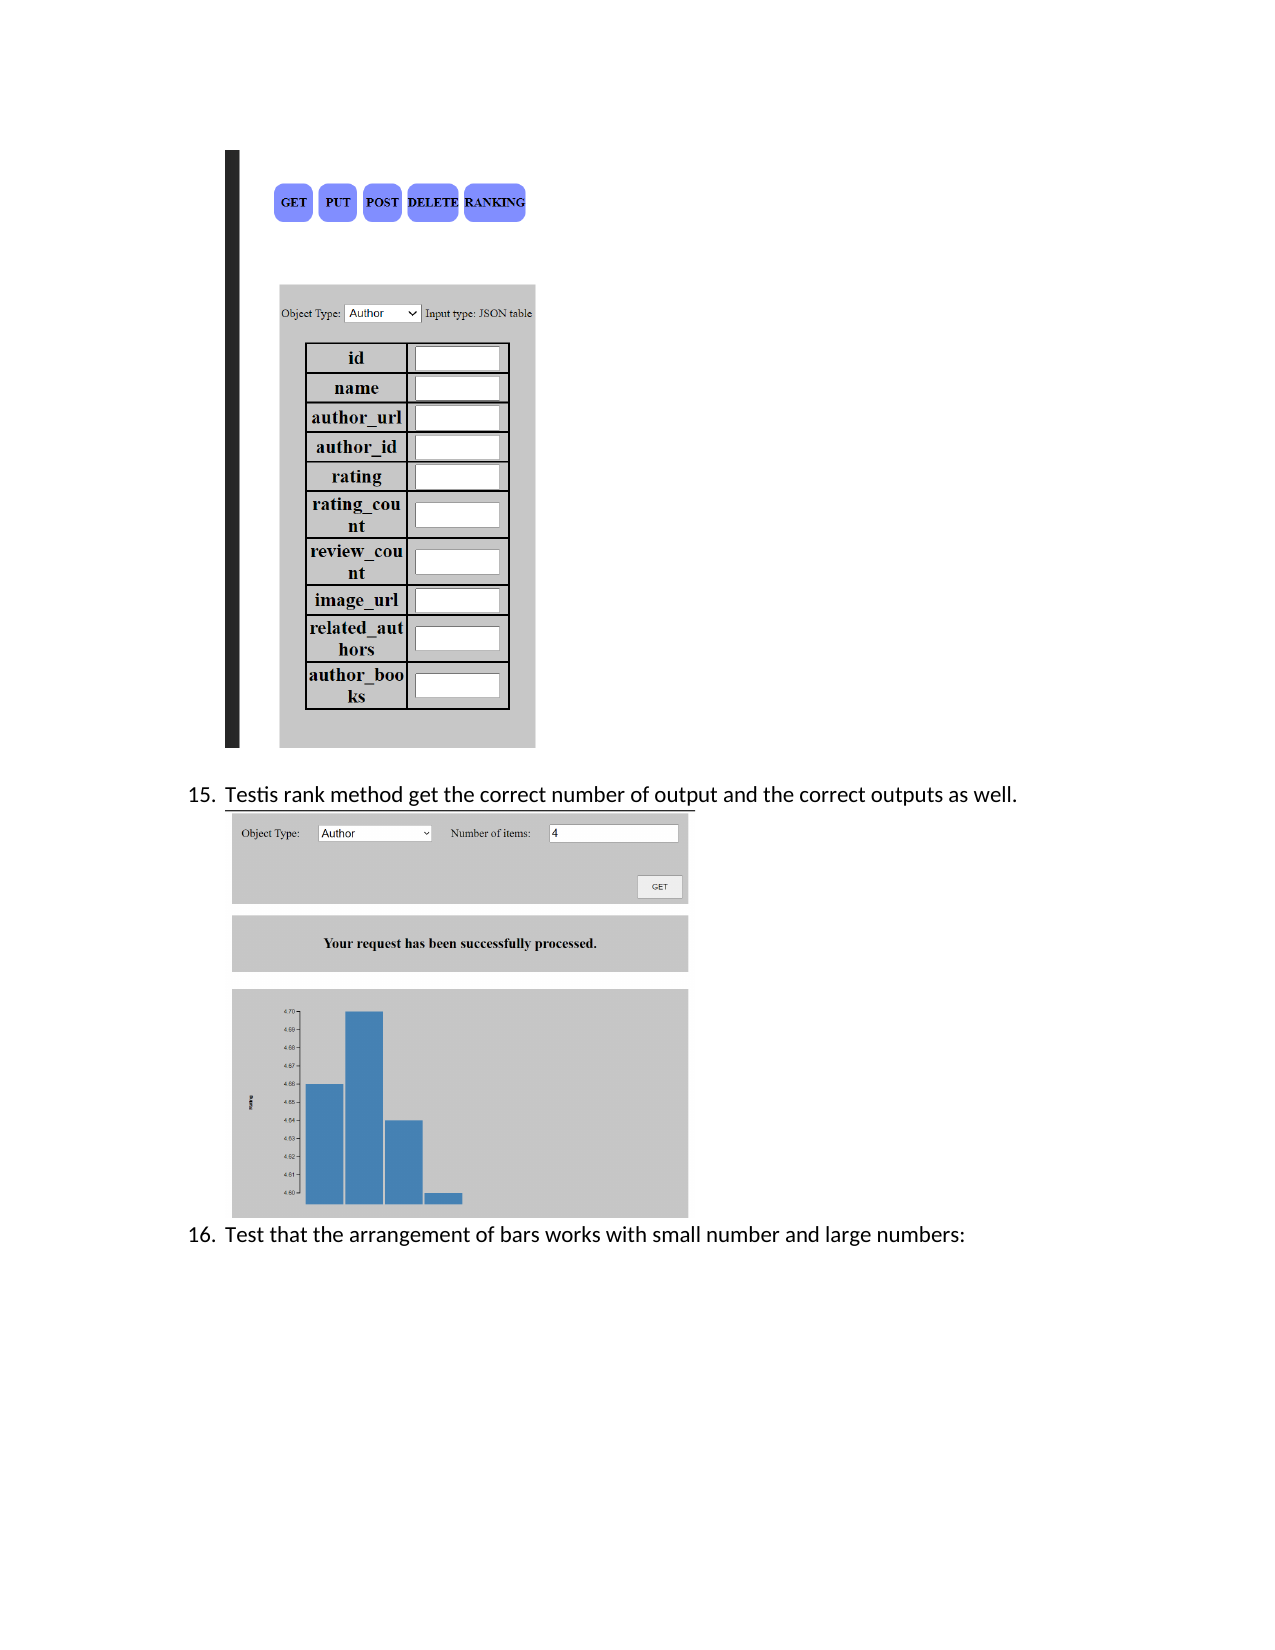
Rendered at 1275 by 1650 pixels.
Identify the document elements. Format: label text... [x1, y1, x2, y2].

picture [225, 810, 696, 1218]
picture [225, 150, 554, 748]
list Testis rank method get the correct number of output and the correct outputs as well. [187, 780, 1125, 808]
list Test that the arrangement of bars works with small number and large numbers: [187, 1220, 1125, 1248]
